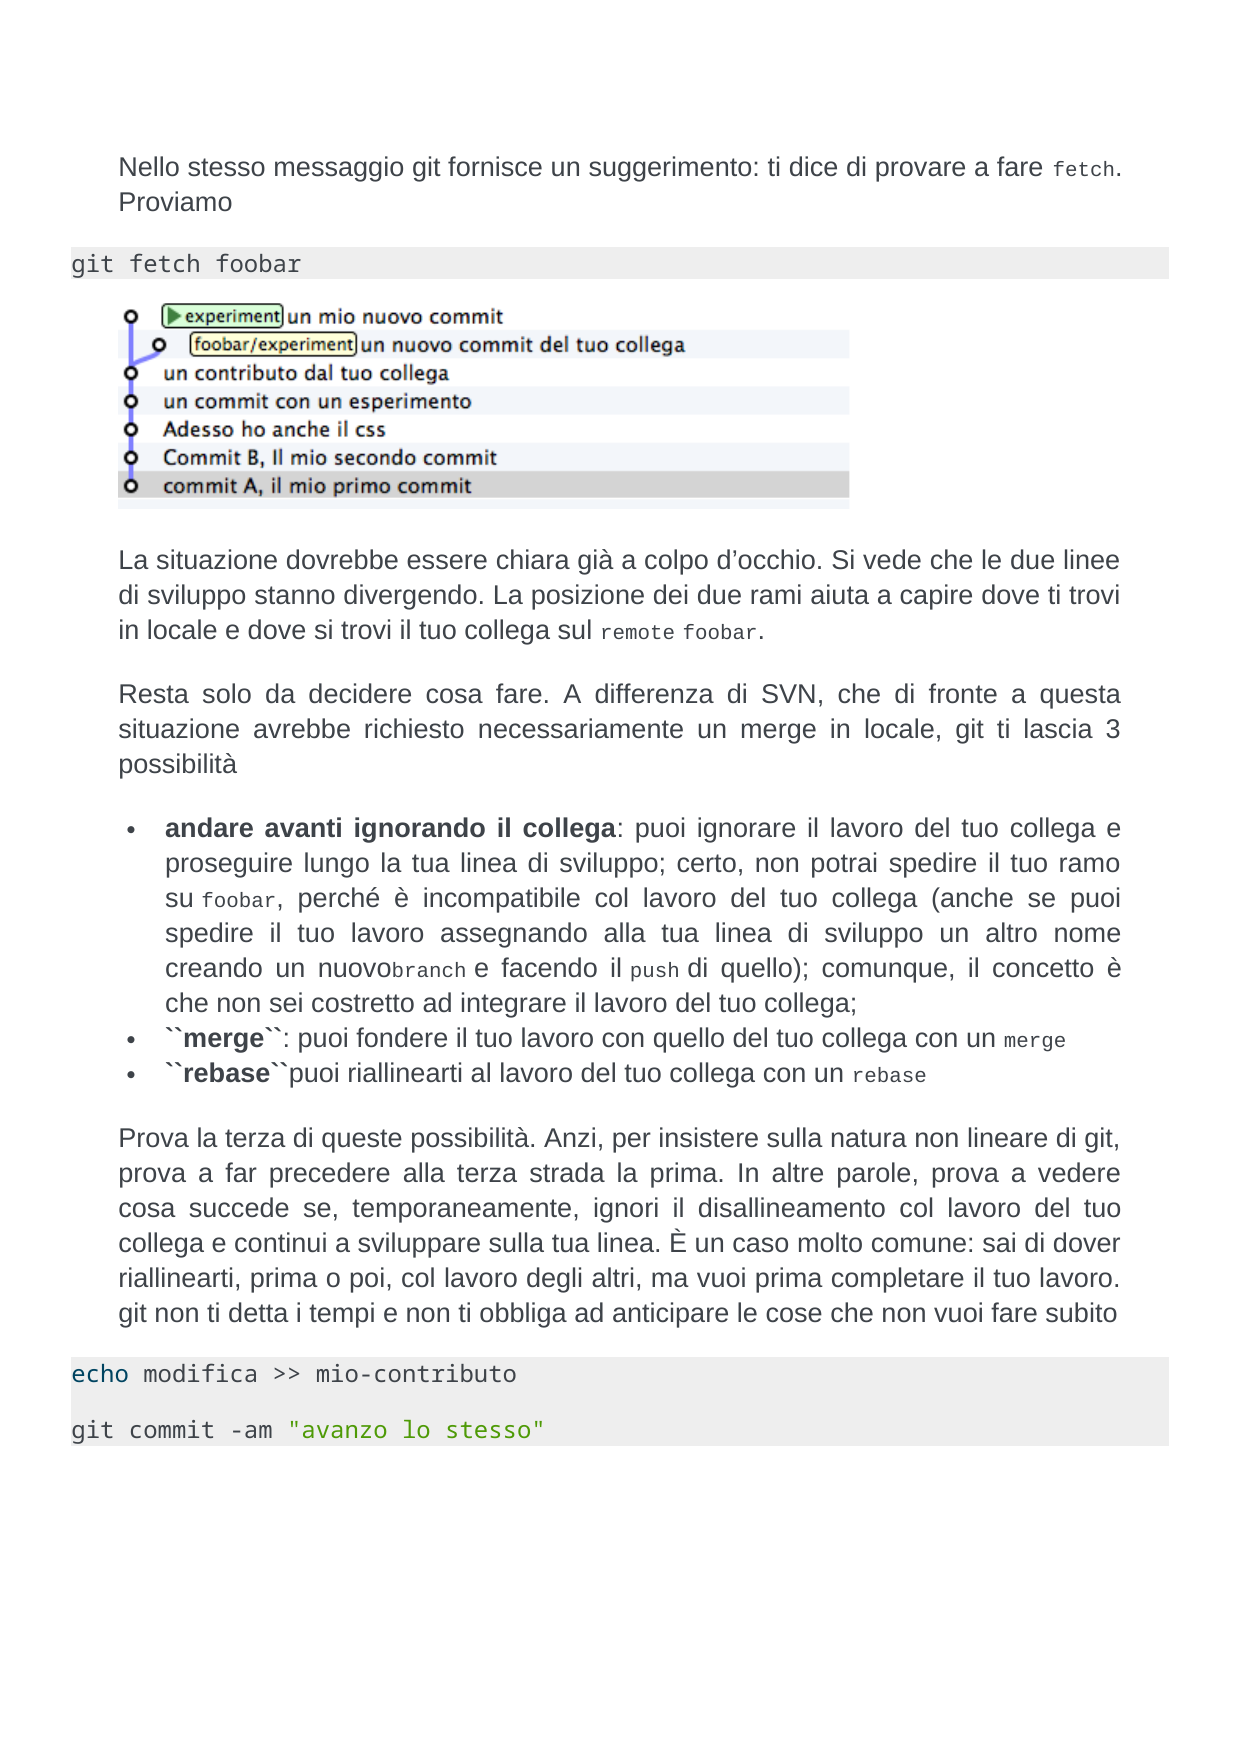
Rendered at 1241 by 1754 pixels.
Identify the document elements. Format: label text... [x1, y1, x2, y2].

text La situazione dovrebbe essere chiara già a colpo d’occhio. Si vede che le due linee di sviluppo stanno divergendo. La posizione dei due rami aiuta a capire dove ti trovi in locale e dove si trovi il tuo collega sul remote foobar. [118, 540, 1122, 645]
picture [118, 302, 850, 509]
text git commit -am "avanzo lo stesso" [71, 1413, 1169, 1446]
text echo modifica >> mio-contributo [71, 1357, 1169, 1390]
list ``merge``: puoi fondere il tuo lavoro con quello del tuo collega con un merge [127, 1019, 1122, 1054]
text git fetch foobar [71, 247, 1169, 279]
text Nello stesso messaggio git fornisce un suggerimento: ti dice di provare a fare fetch. Proviamo [118, 148, 1122, 218]
text Resta solo da decidere cosa fare. A differenza di SVN, che di fronte a questa situazione avrebbe richiesto necessariamente un merge in locale, git ti lascia 3 possibilità [118, 674, 1122, 779]
list ``rebase``puoi riallinearti al lavoro del tuo collega con un rebase [127, 1054, 1122, 1089]
text Prova la terza di queste possibilità. Anzi, per insistere sulla natura non lineare di git, prova a far precedere alla terza strada la prima. In altre parole, prova a vedere cosa succede se, temporaneamente, ignori il disallineamento col lavoro del tuo collega e continui a sviluppare sulla tua linea. È un caso molto comune: sai di dover riallinearti, prima o poi, col lavoro degli altri, ma vuoi prima completare il tuo lavoro. git non ti detta i tempi e non ti obbliga ad anticipare le cose che non vuoi fare subito [118, 1118, 1122, 1328]
list andare avanti ignorando il collega: puoi ignorare il lavoro del tuo collega e proseguire lungo la tua linea di sviluppo; certo, non potrai spedire il tuo ramo su foobar, perché è incompatibile col lavoro del tuo collega (anche se puoi spedire il tuo lavoro assegnando alla tua linea di sviluppo un altro nome creando un nuovobranch e facendo il push di quello); comunque, il concetto è che non sei costretto ad integrare il lavoro del tuo collega; [127, 809, 1122, 1019]
